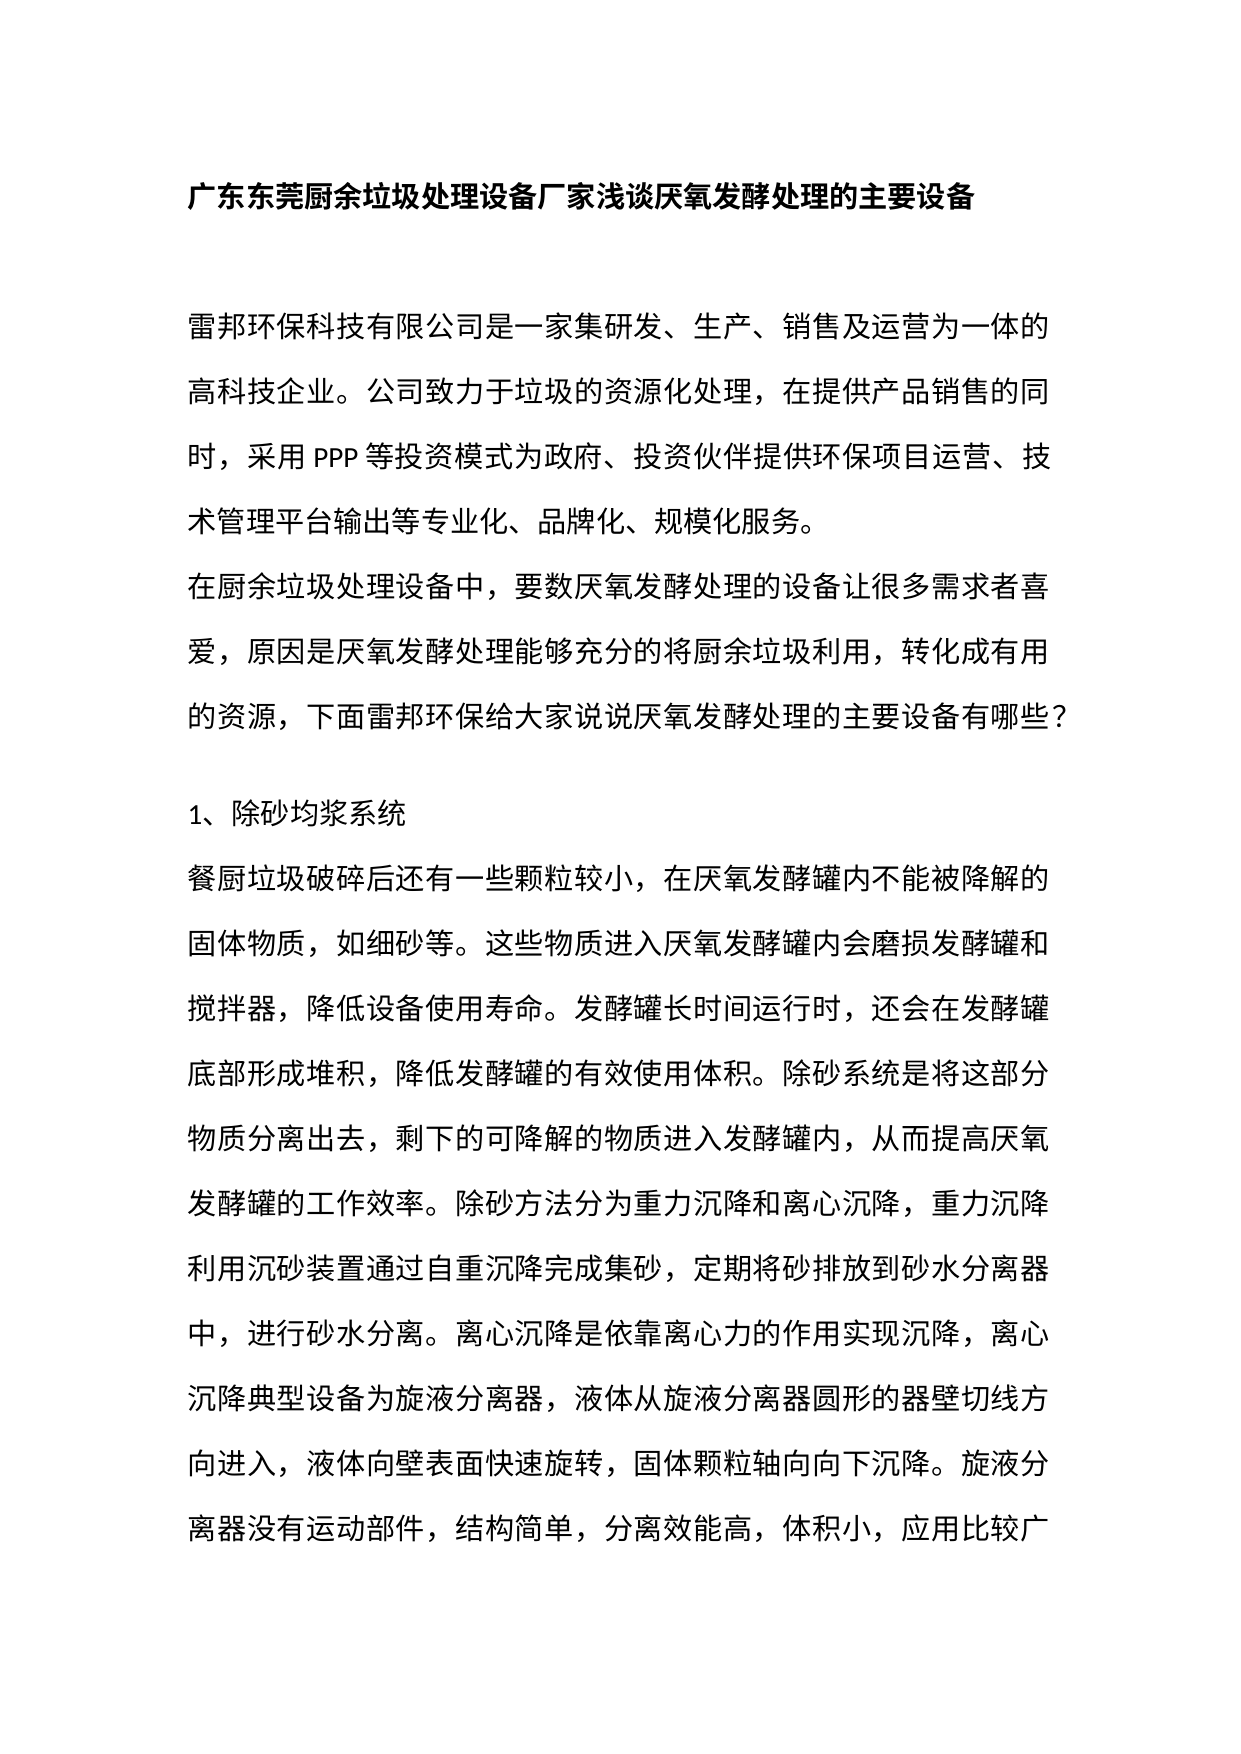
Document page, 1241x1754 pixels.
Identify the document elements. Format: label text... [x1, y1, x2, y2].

text 广东东莞厨余垃圾处理设备厂家浅谈厌氧发酵处理的主要设备 [187, 162, 1053, 227]
text 雷邦环保科技有限公司是一家集研发、生产、销售及运营为一体的高科技企业。公司致力于垃圾的资源化处理，在提供产品销售的同时，采用PPP等投资模式为政府、投资伙伴提供环保项目运营、技术管理平台输出等专业化、品牌化、规模化服务。 [187, 292, 1053, 552]
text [187, 844, 1053, 1559]
text 1、除砂均浆系统 [187, 779, 1053, 844]
text 在厨余垃圾处理设备中，要数厌氧发酵处理的设备让很多需求者喜爱，原因是厌氧发酵处理能够充分的将厨余垃圾利用，转化成有用的资源，下面雷邦环保给大家说说厌氧发酵处理的主要设备有哪些？ [187, 552, 1053, 779]
